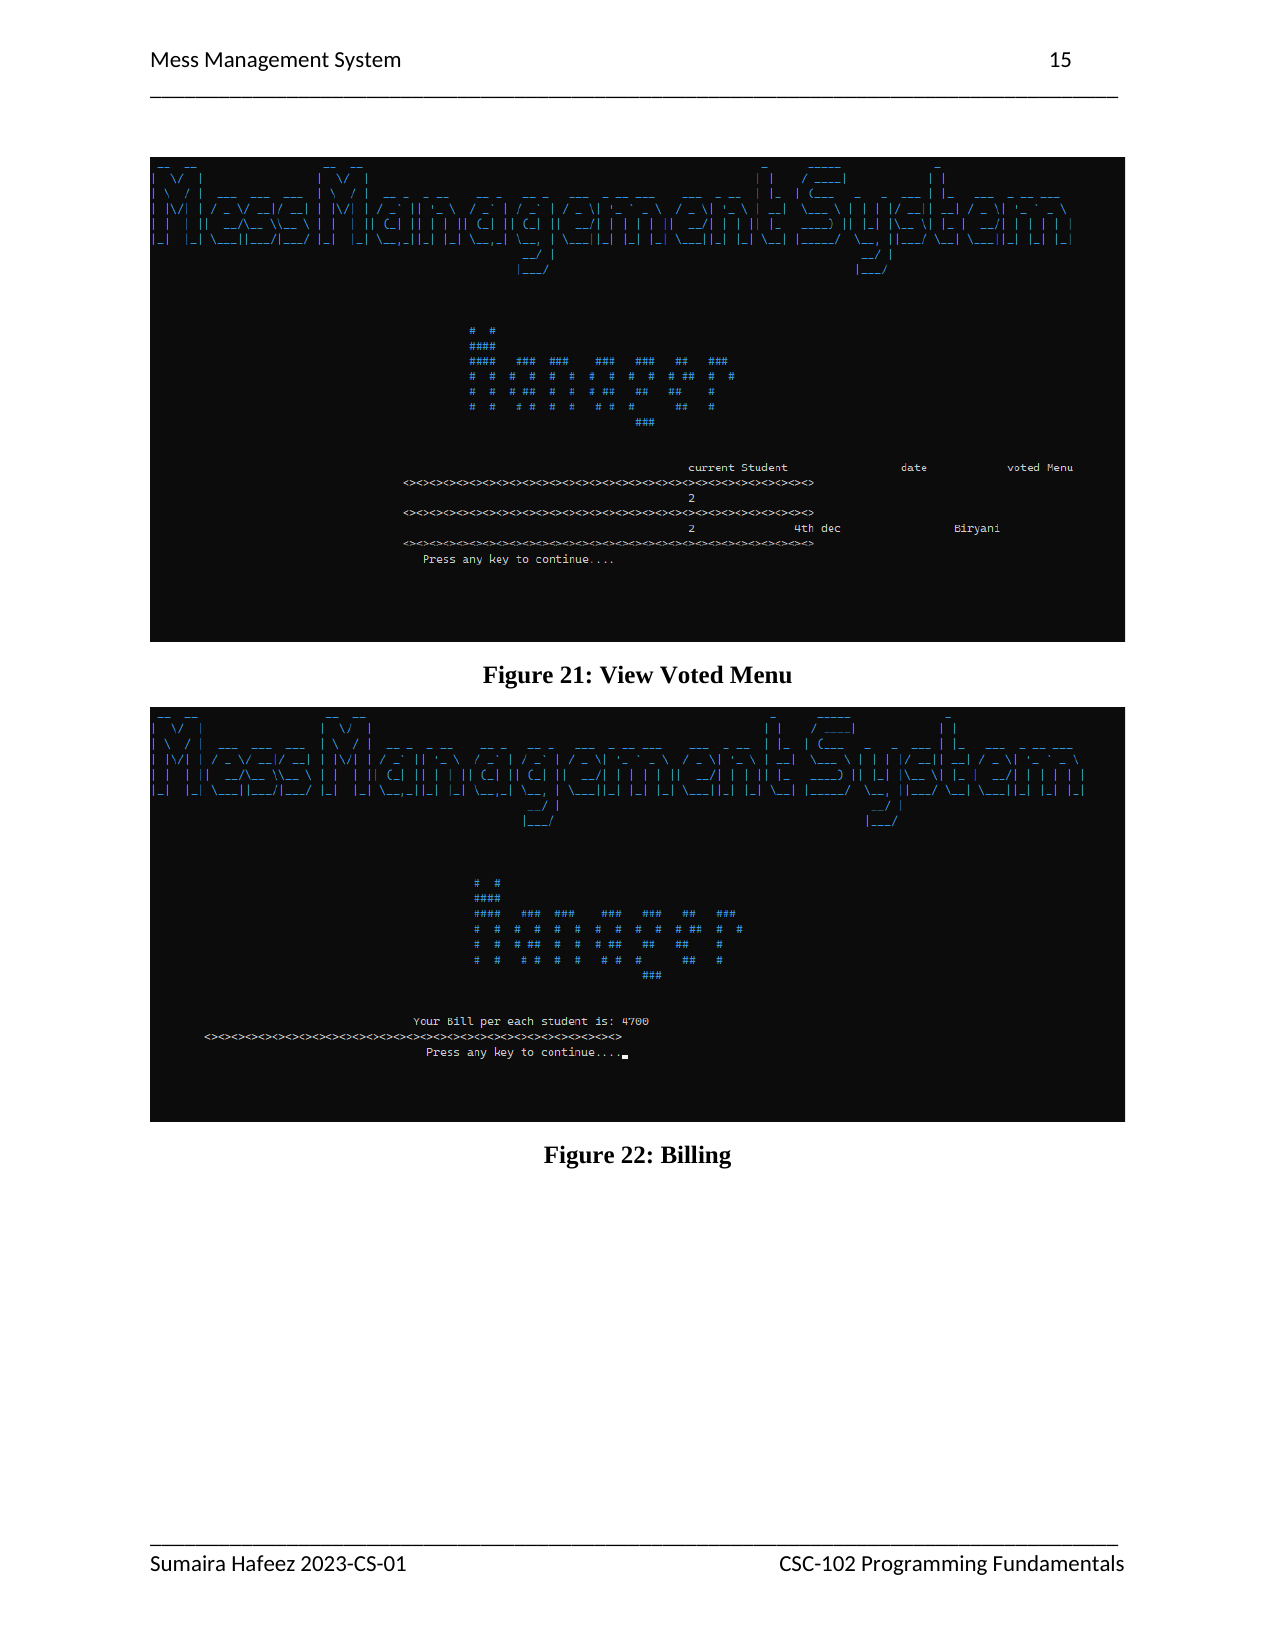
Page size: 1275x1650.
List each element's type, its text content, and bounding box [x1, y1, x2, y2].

picture [150, 157, 1125, 642]
picture [150, 707, 1125, 1122]
text Figure 22: Billing [150, 1141, 1125, 1169]
text Figure 21: View Voted Menu [150, 660, 1125, 689]
